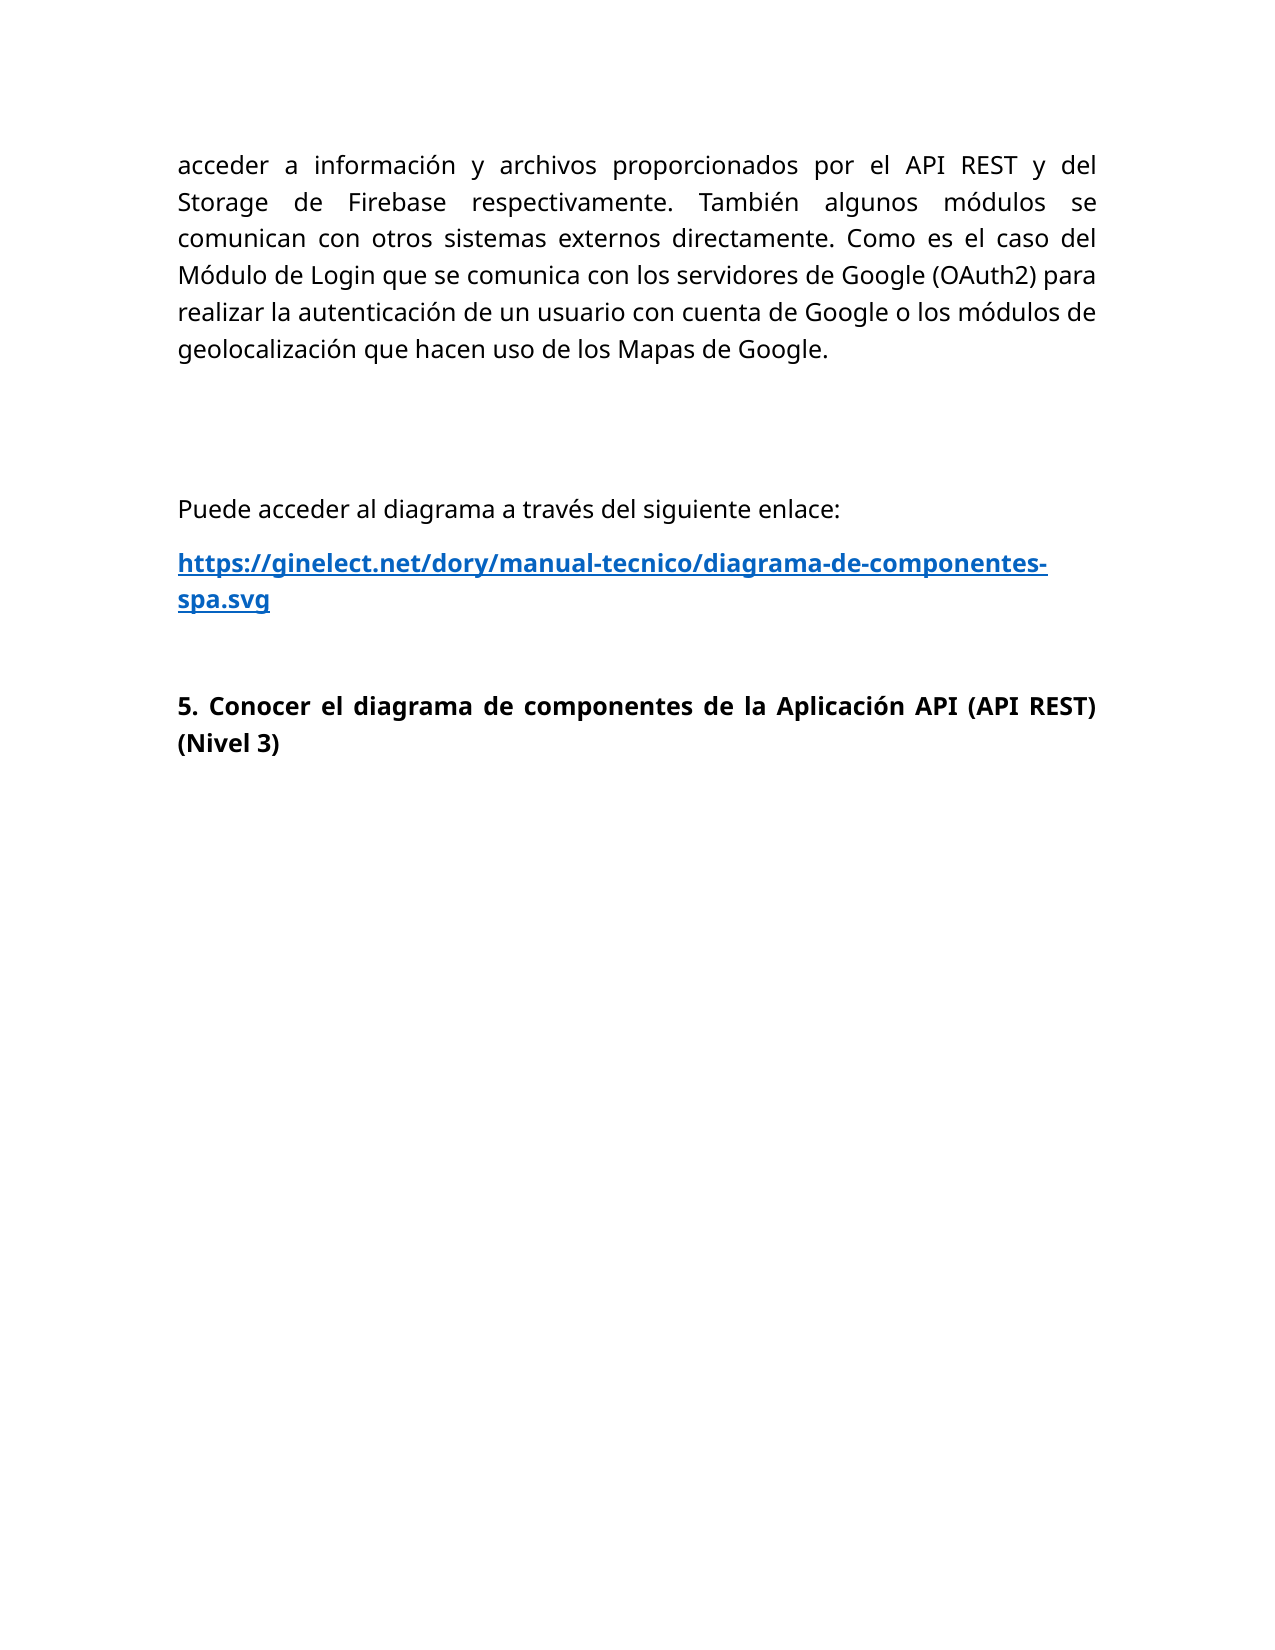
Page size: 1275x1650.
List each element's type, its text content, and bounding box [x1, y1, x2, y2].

text Puede acceder al diagrama a través del siguiente enlace: [177, 492, 1098, 526]
text 5. Conocer el diagrama de componentes de la Aplicación API (API REST) (Nivel 3) [177, 689, 1098, 760]
text https://ginelect.net/dory/manual-tecnico/diagrama-de-componentes-spa.svg [177, 545, 1098, 616]
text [177, 148, 1098, 366]
